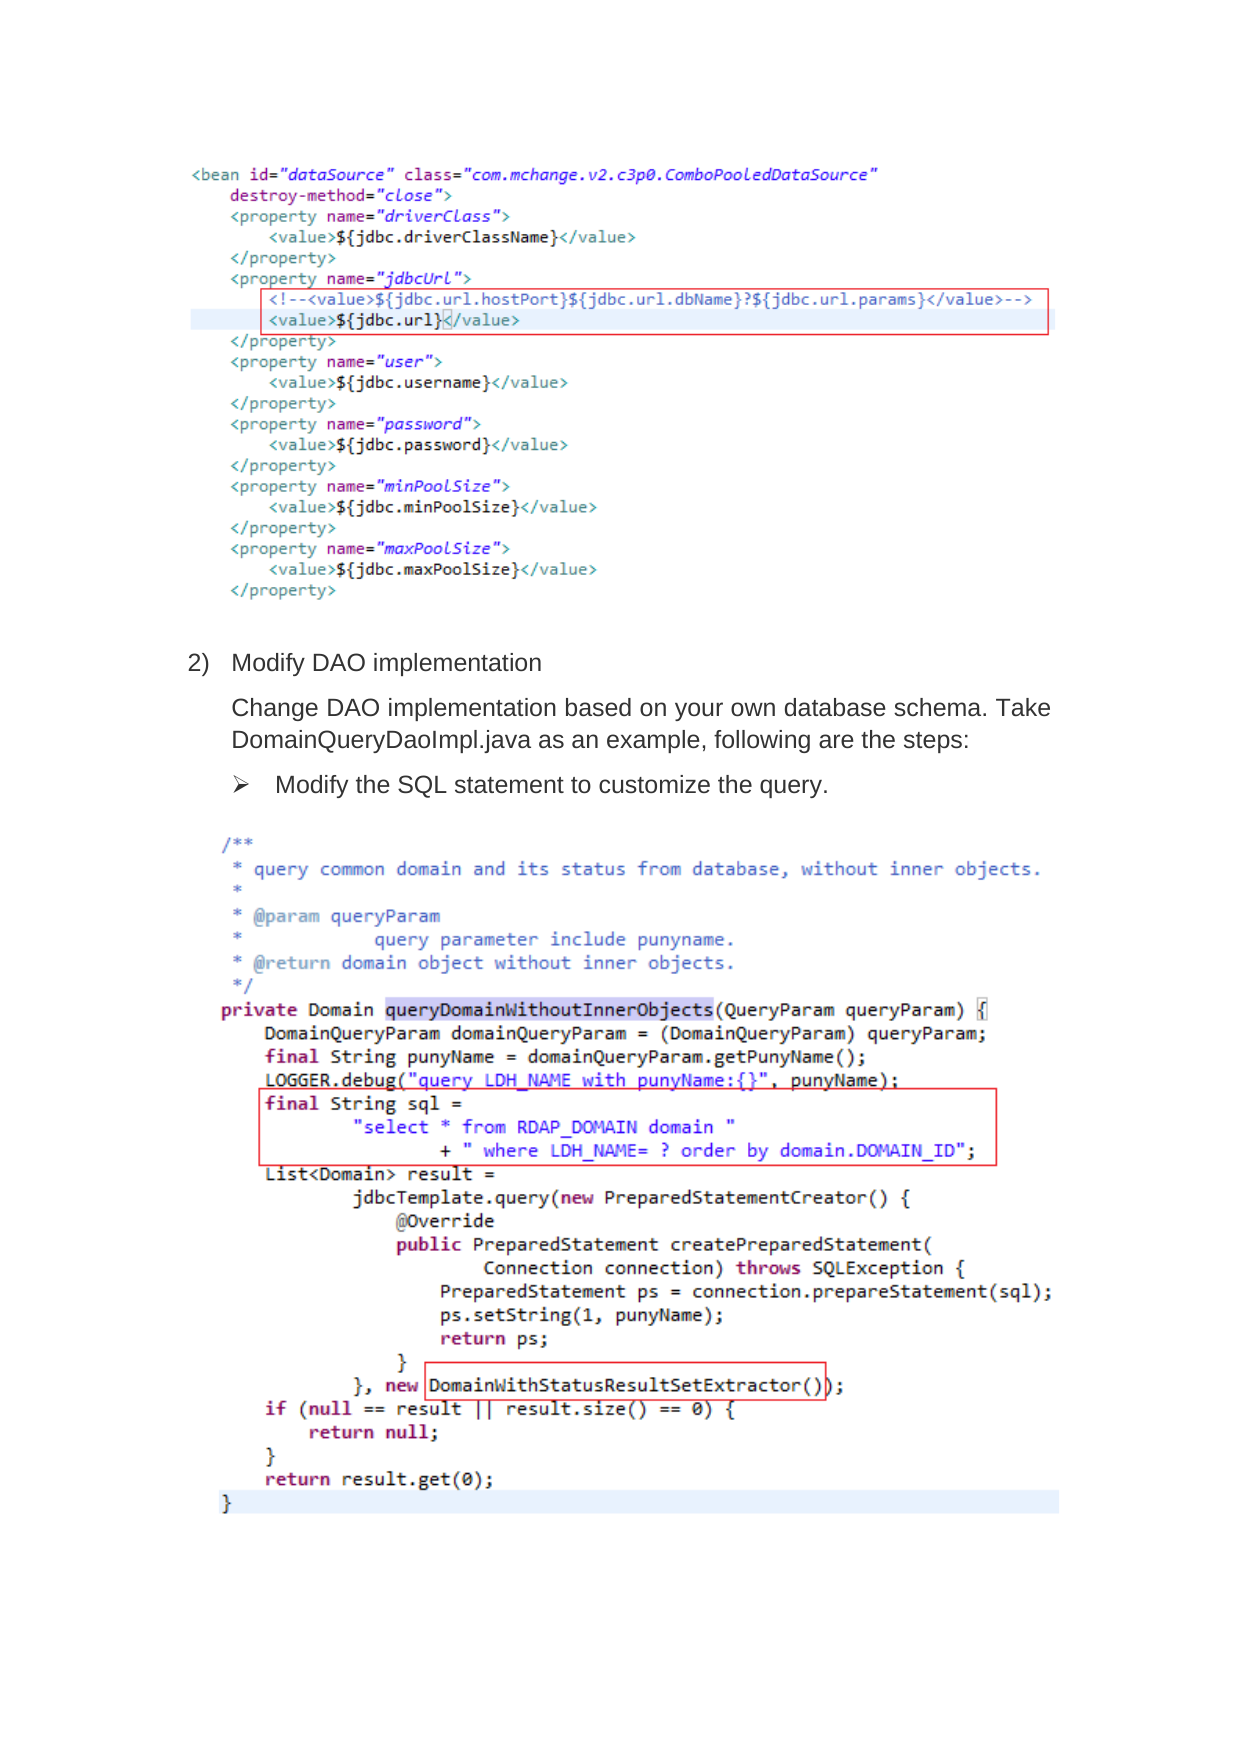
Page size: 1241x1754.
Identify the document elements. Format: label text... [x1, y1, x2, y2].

list Modify the SQL statement to customize the query. [231, 769, 1053, 801]
list Modify DAO implementation [187, 646, 1053, 679]
picture [218, 830, 1060, 1520]
picture [190, 162, 1055, 604]
list Change DAO implementation based on your own database schema. Take DomainQueryDaoImpl.java as an example, following are the steps: [231, 691, 1053, 756]
